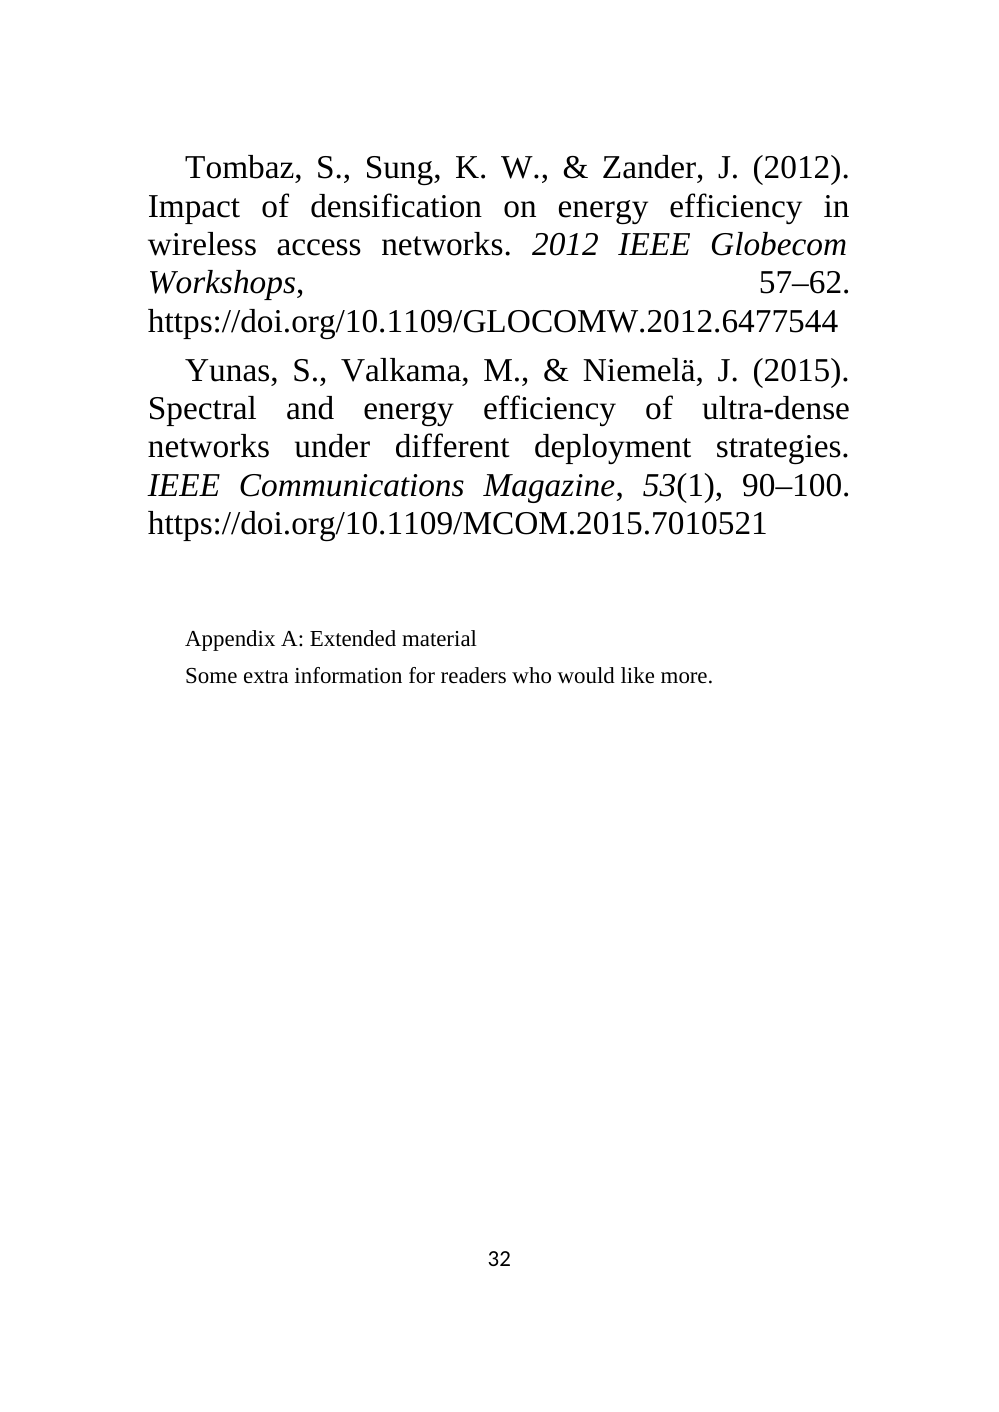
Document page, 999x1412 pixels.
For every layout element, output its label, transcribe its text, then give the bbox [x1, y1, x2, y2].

text Tombaz, S., Sung, K. W., & Zander, J. (2012). Impact of densification on energy efficiency in wireless access networks. 2012 IEEE Globecom Workshops, 57–62. https://doi.org/10.1109/GLOCOMW.2012.6477544 [148, 148, 850, 339]
text Yunas, S., Valkama, M., & Niemelä, J. (2015). Spectral and energy efficiency of ultra-dense networks under different deployment strategies. IEEE Communications Magazine, 53(1), 90–100. https://doi.org/10.1109/MCOM.2015.7010521 [148, 350, 850, 541]
text Some extra information for readers who would like more. [148, 662, 850, 688]
text Appendix A: Extended material [148, 625, 850, 652]
